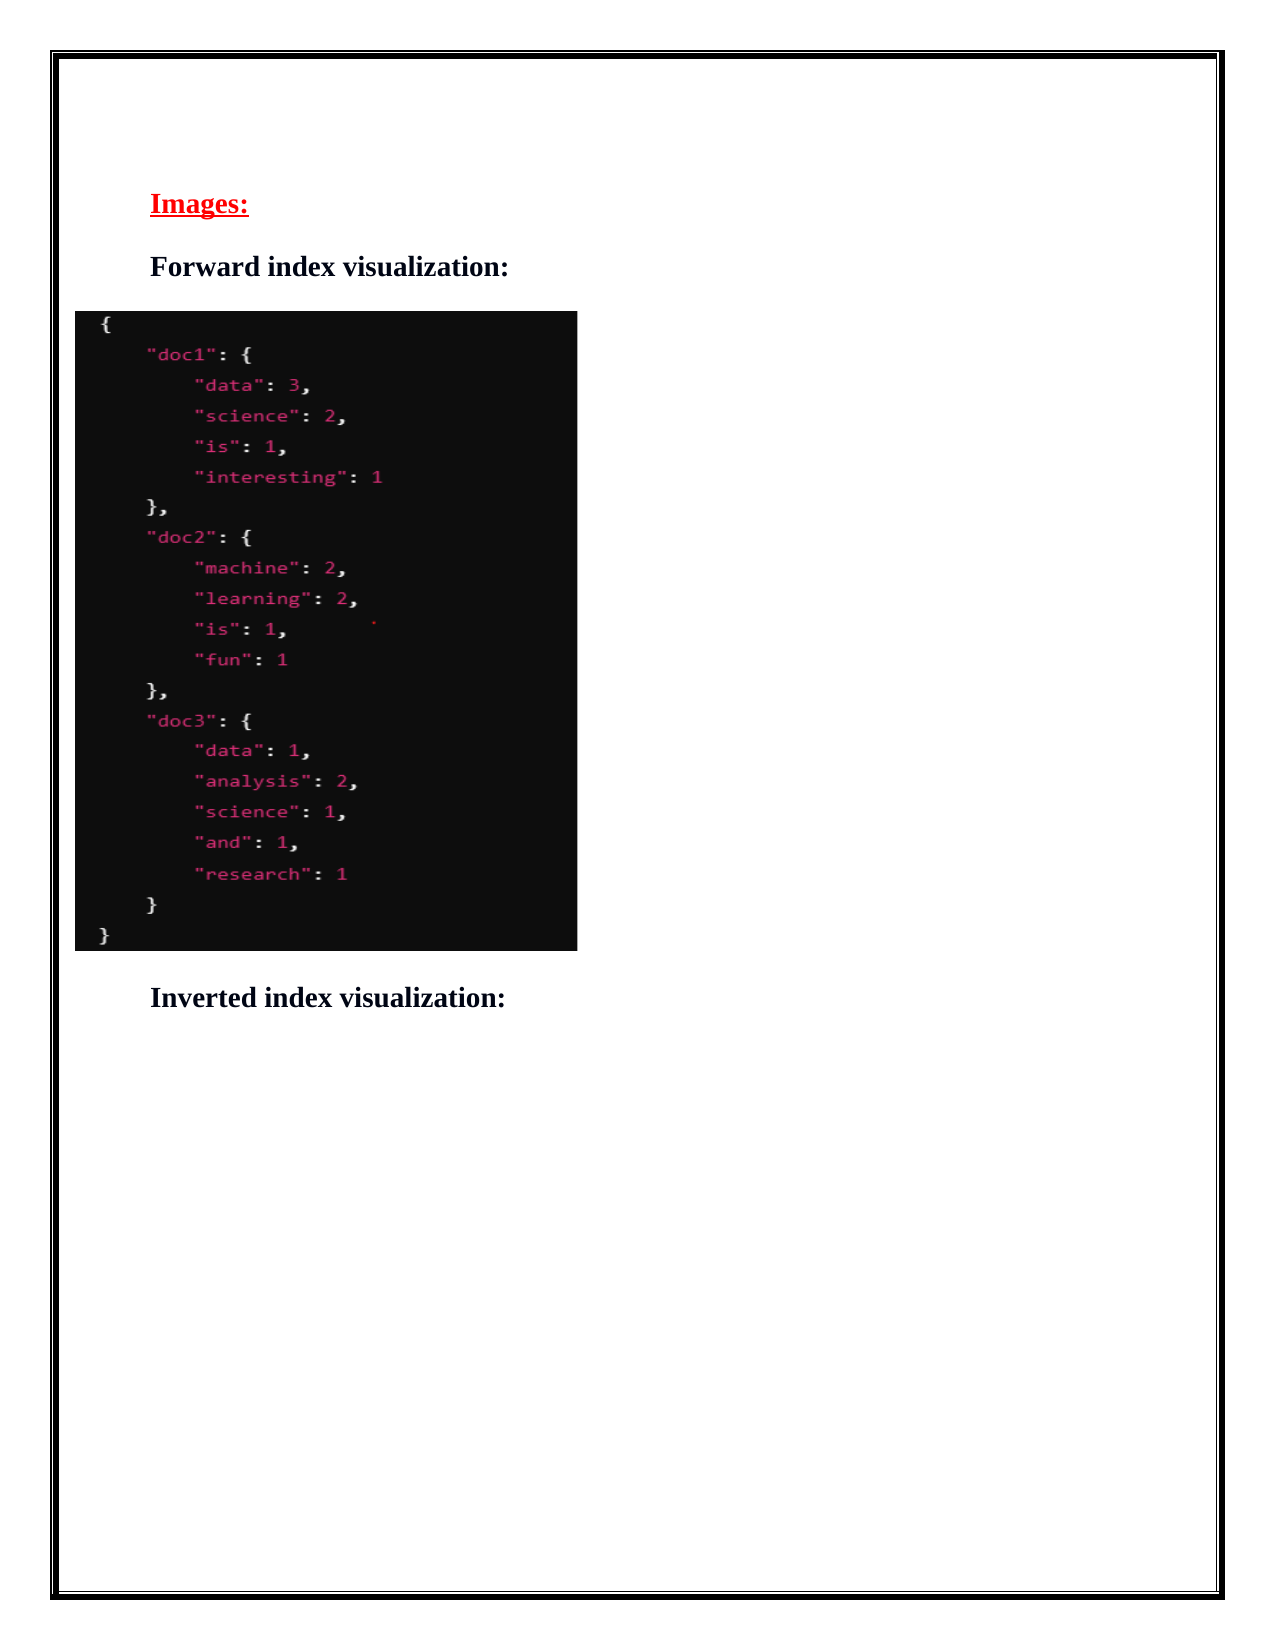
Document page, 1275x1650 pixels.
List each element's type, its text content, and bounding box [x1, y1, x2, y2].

picture [75, 311, 578, 951]
text Images: [150, 186, 1200, 219]
text Forward index visualization: [150, 249, 1200, 282]
text Inverted index visualization: [75, 980, 1200, 1014]
